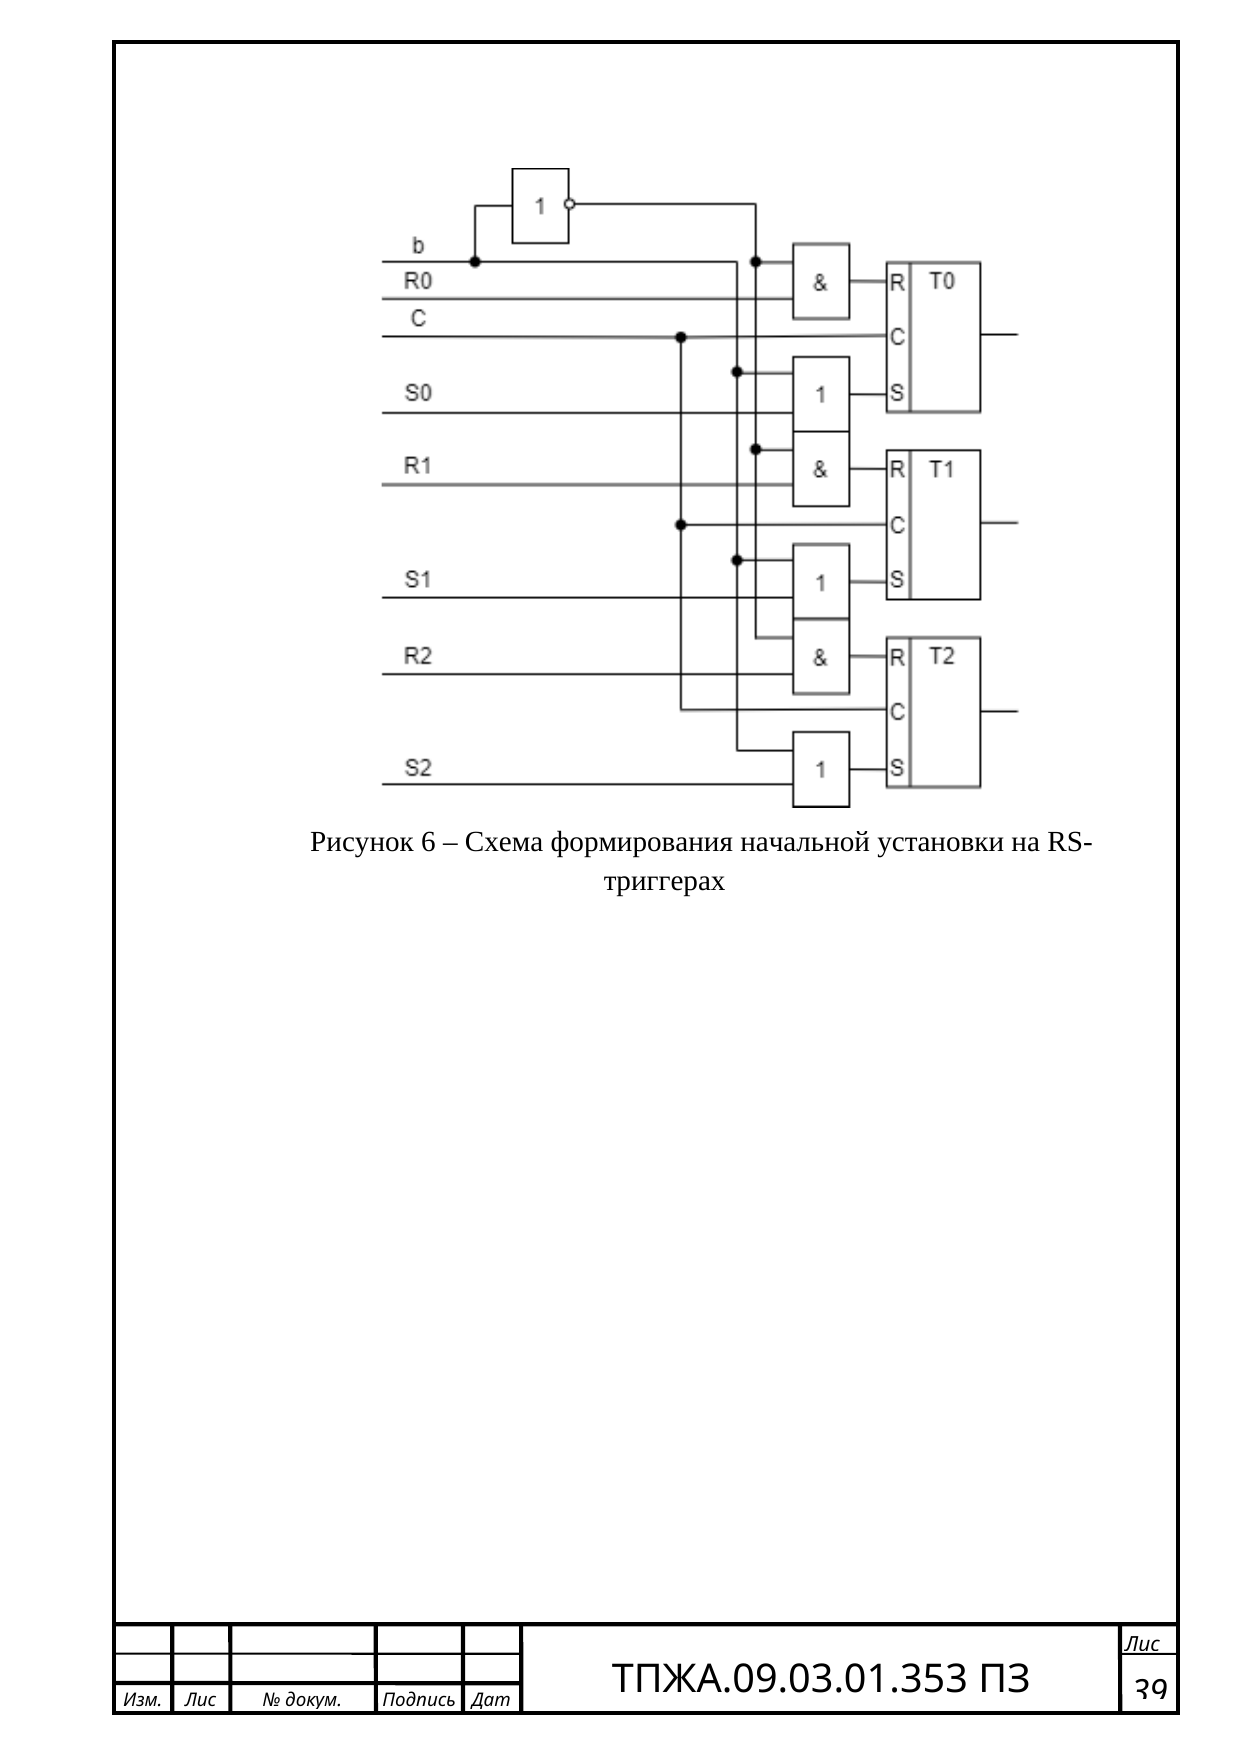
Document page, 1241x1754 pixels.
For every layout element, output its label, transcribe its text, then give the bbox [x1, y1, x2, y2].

text Рисунок 6 – Схема формирования начальной установки на RS-триггерах [177, 824, 1152, 896]
picture [381, 168, 1021, 808]
